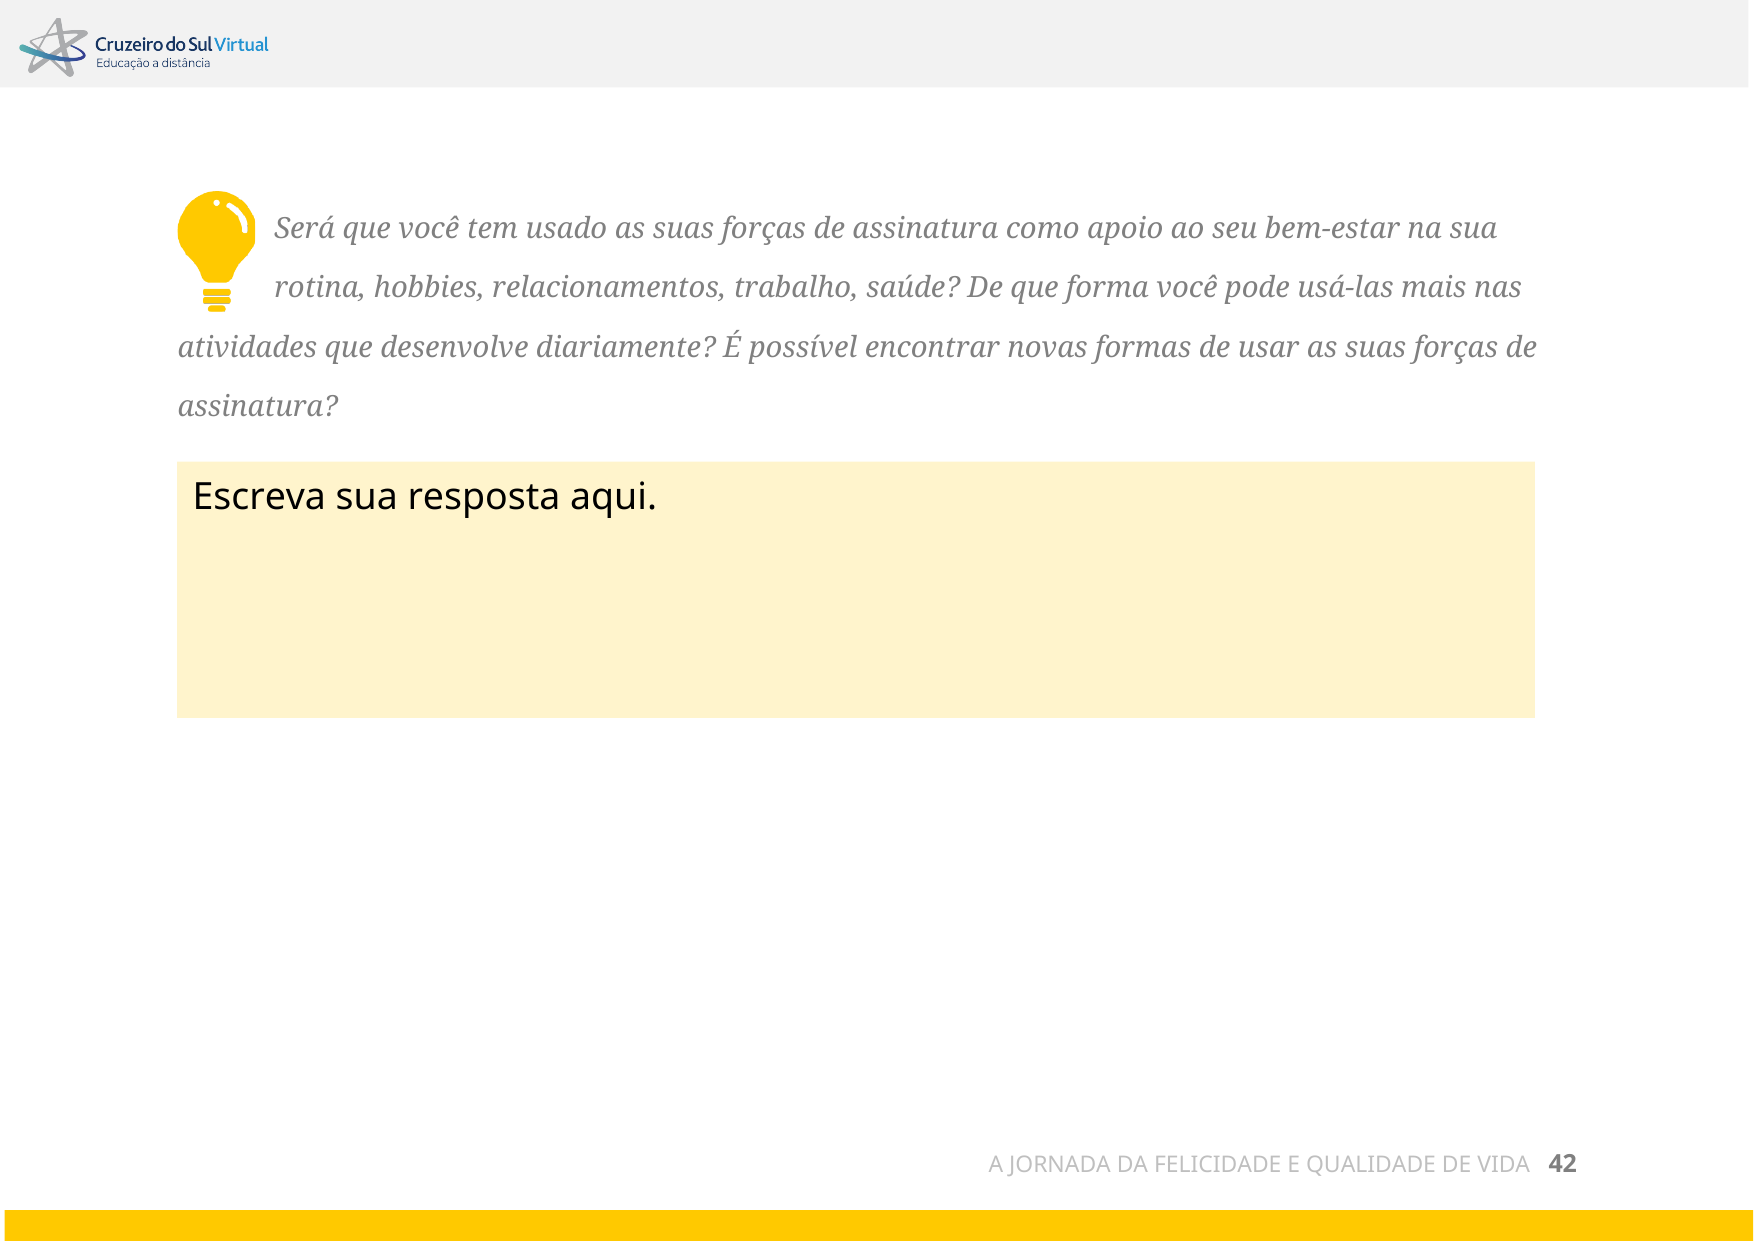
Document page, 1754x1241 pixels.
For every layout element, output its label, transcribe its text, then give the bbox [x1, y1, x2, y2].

picture [177, 191, 256, 312]
text Será que você tem usado as suas forças de assinatura como apoio ao seu bem-estar na sua rotina, hobbies, relacionamentos, trabalho, saúde? De que forma você pode usá-las mais nas atividades que desenvolve diariamente? É possível encontrar novas formas de usar as suas forças de assinatura? [177, 207, 1577, 425]
picture [17, 18, 269, 77]
